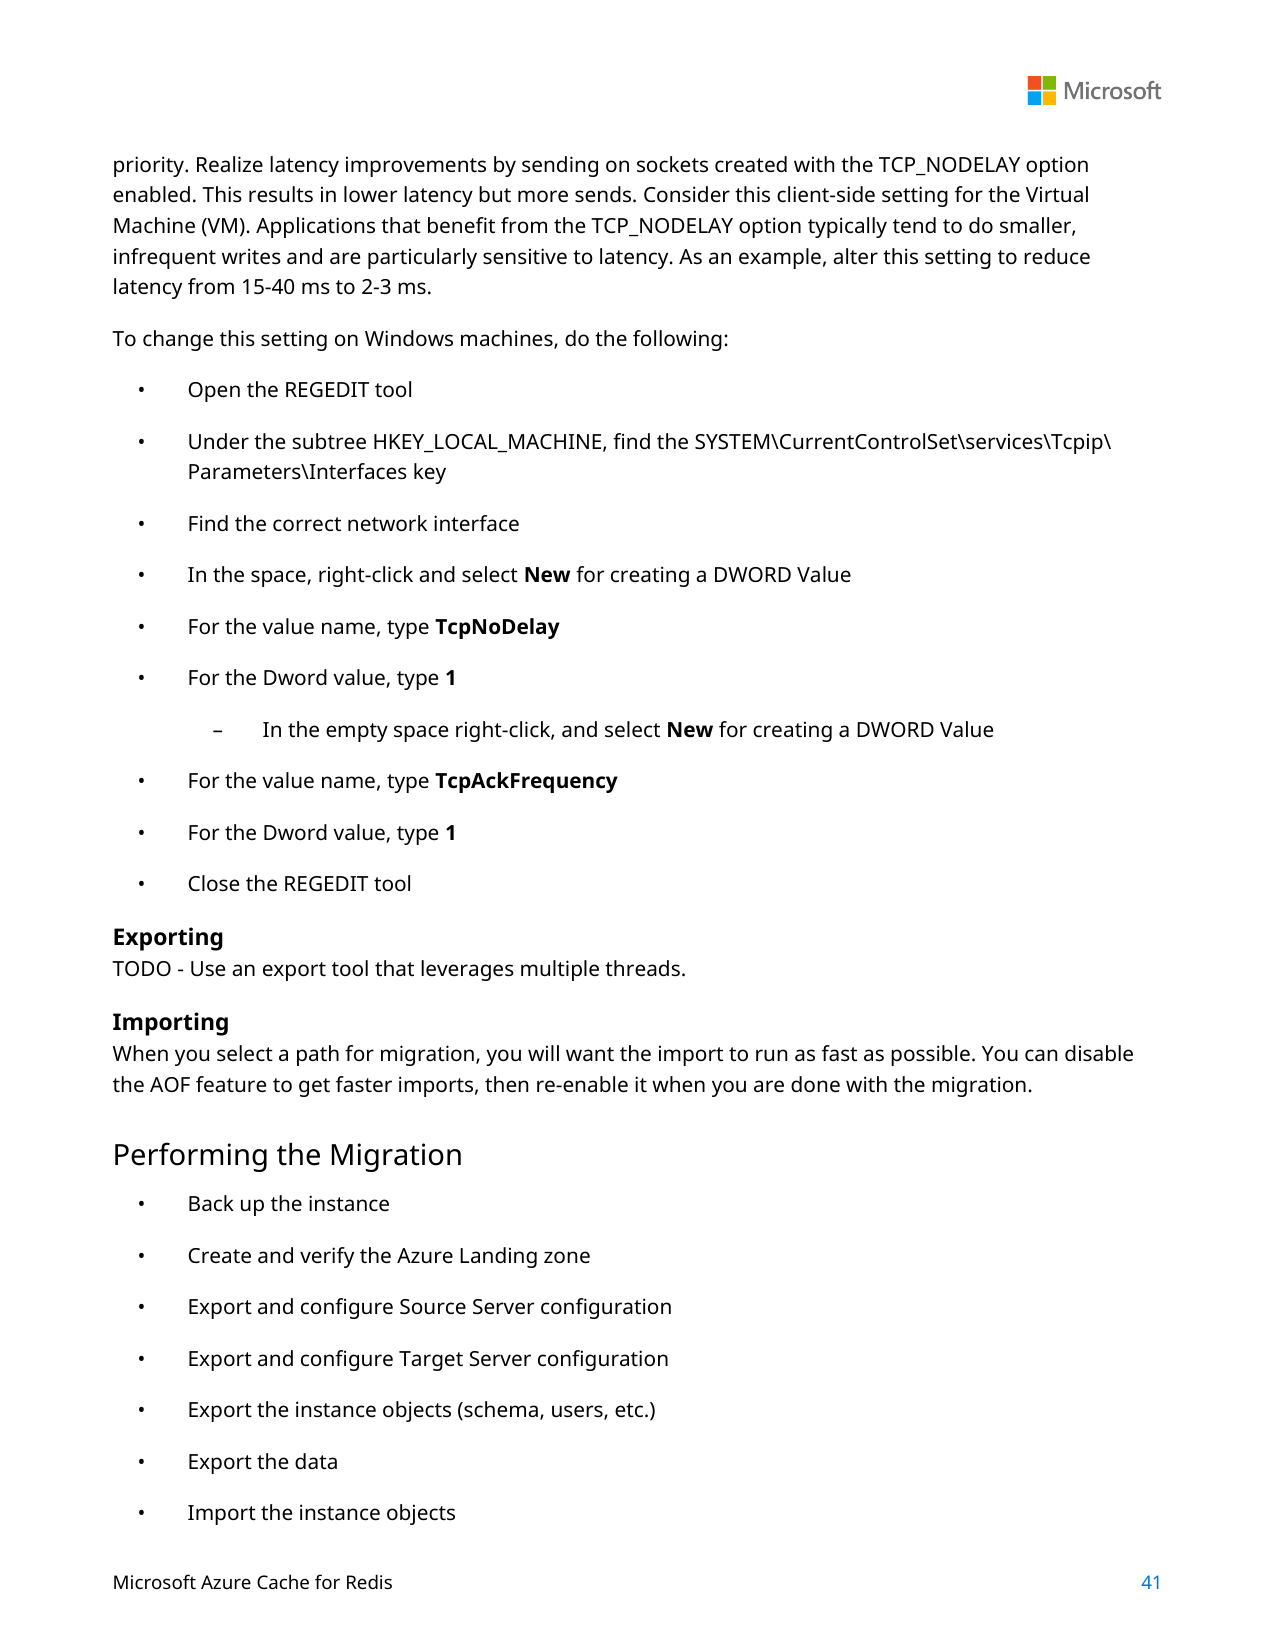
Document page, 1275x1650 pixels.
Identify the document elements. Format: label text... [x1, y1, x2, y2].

list Export and configure Target Server configuration [137, 1344, 1162, 1372]
list For the Dword value, type 1 [137, 818, 1162, 846]
list Open the REGEDIT tool [137, 375, 1162, 404]
subtitle Exporting [112, 921, 1162, 952]
list For the value name, type TcpNoDelay [137, 612, 1162, 640]
picture [1026, 75, 1163, 107]
list Export the data [137, 1447, 1162, 1475]
list Export and configure Source Server configuration [137, 1292, 1162, 1321]
list Import the instance objects [137, 1498, 1162, 1527]
text TODO - Use an export tool that leverages multiple threads. [112, 954, 1162, 983]
list Close the REGEDIT tool [137, 869, 1162, 898]
text When you select a path for migration, you will want the import to run as fast as possible. You can disable the AOF feature to get faster imports, then re-enable it when you are done with the migration. [112, 1039, 1162, 1099]
list Create and verify the Azure Landing zone [137, 1241, 1162, 1269]
list In the empty space right-click, and select New for creating a DWORD Value [212, 715, 1162, 743]
list In the space, right-click and select New for creating a DWORD Value [137, 560, 1162, 589]
list Find the correct network interface [137, 509, 1162, 537]
subtitle Performing the Migration [112, 1134, 1162, 1174]
text To change this setting on Windows machines, do the following: [112, 324, 1162, 352]
list Back up the instance [137, 1189, 1162, 1218]
list Under the subtree HKEY_LOCAL_MACHINE, find the SYSTEM\CurrentControlSet\services\Tcpip\Parameters\Interfaces key [137, 427, 1162, 486]
subtitle Importing [112, 1006, 1162, 1037]
list For the Dword value, type 1 [137, 663, 1162, 692]
list Export the instance objects (schema, users, etc.) [137, 1395, 1162, 1424]
list For the value name, type TcpAckFrequency [137, 766, 1162, 795]
